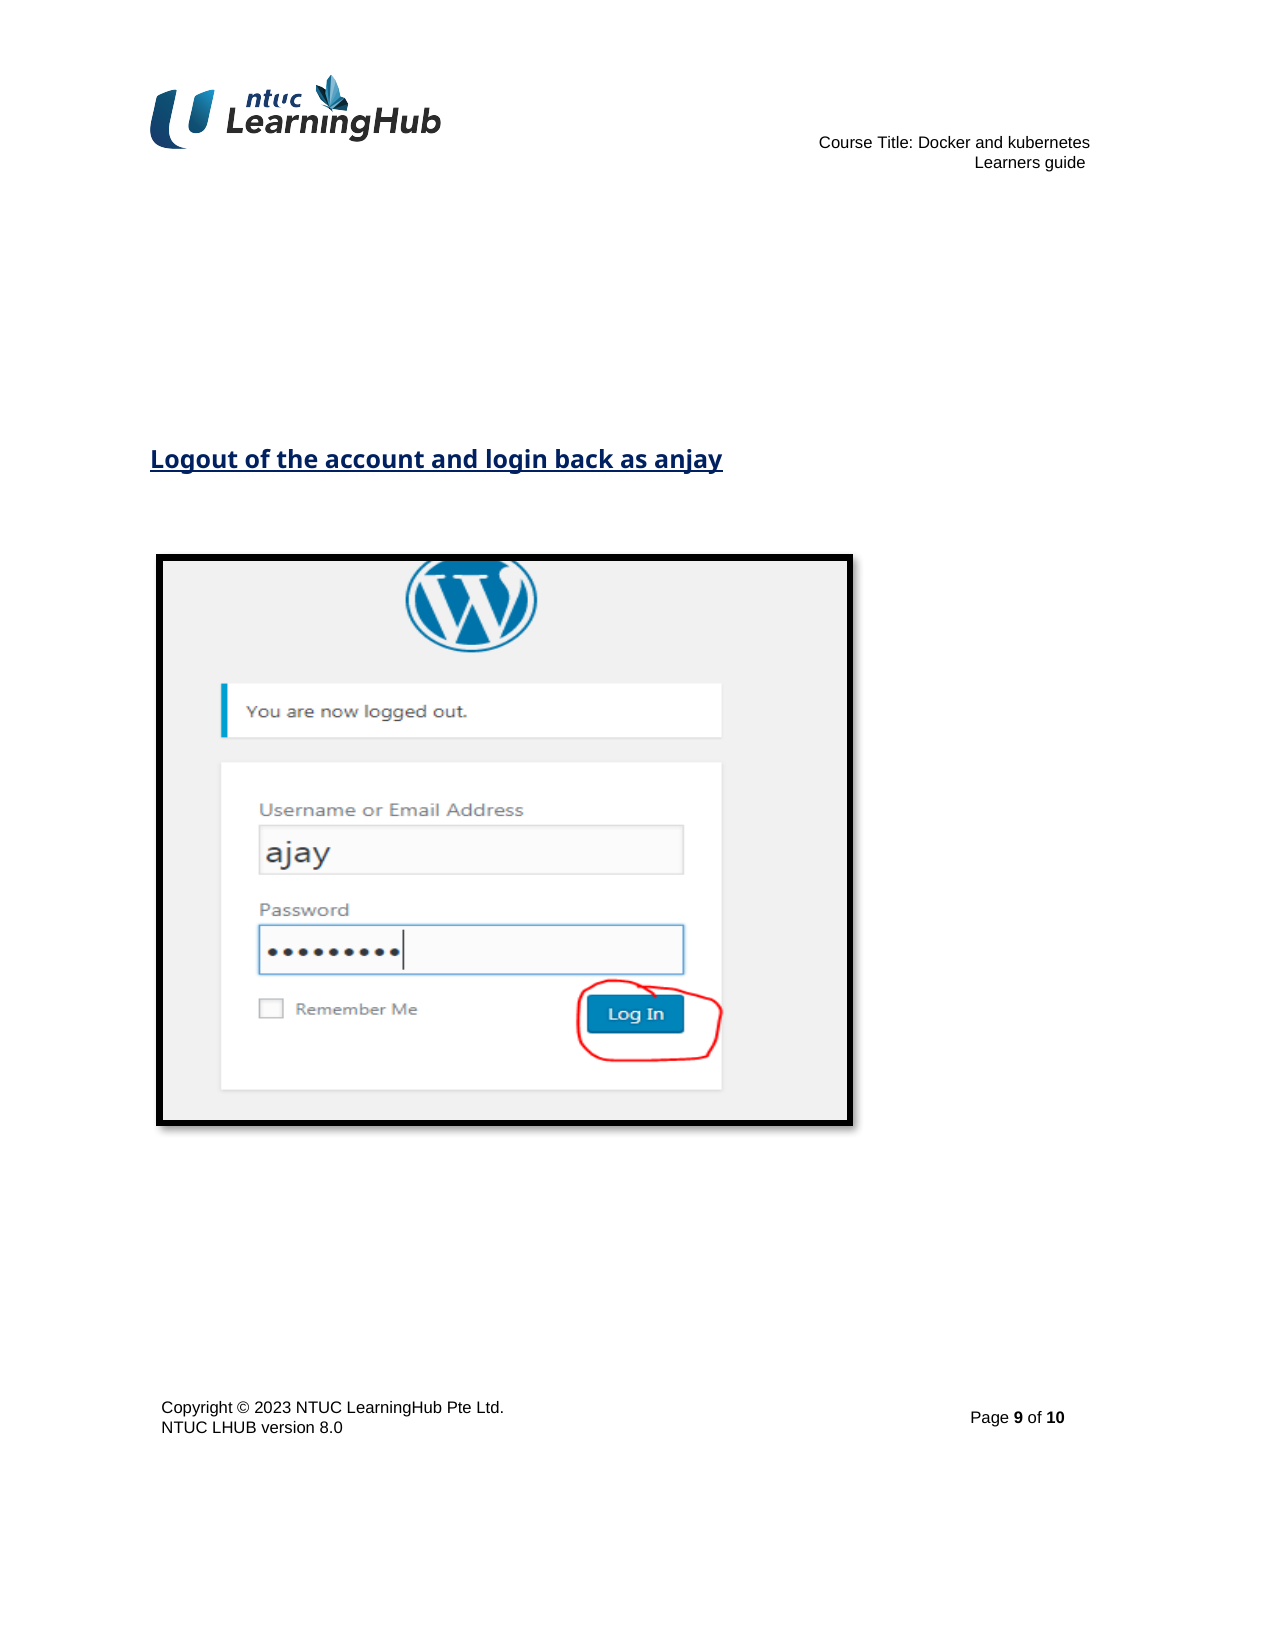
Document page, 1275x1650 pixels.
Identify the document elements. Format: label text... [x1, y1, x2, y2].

picture [150, 75, 441, 149]
text Logout of the account and login back as anjay [150, 441, 1125, 475]
picture [163, 561, 847, 1120]
